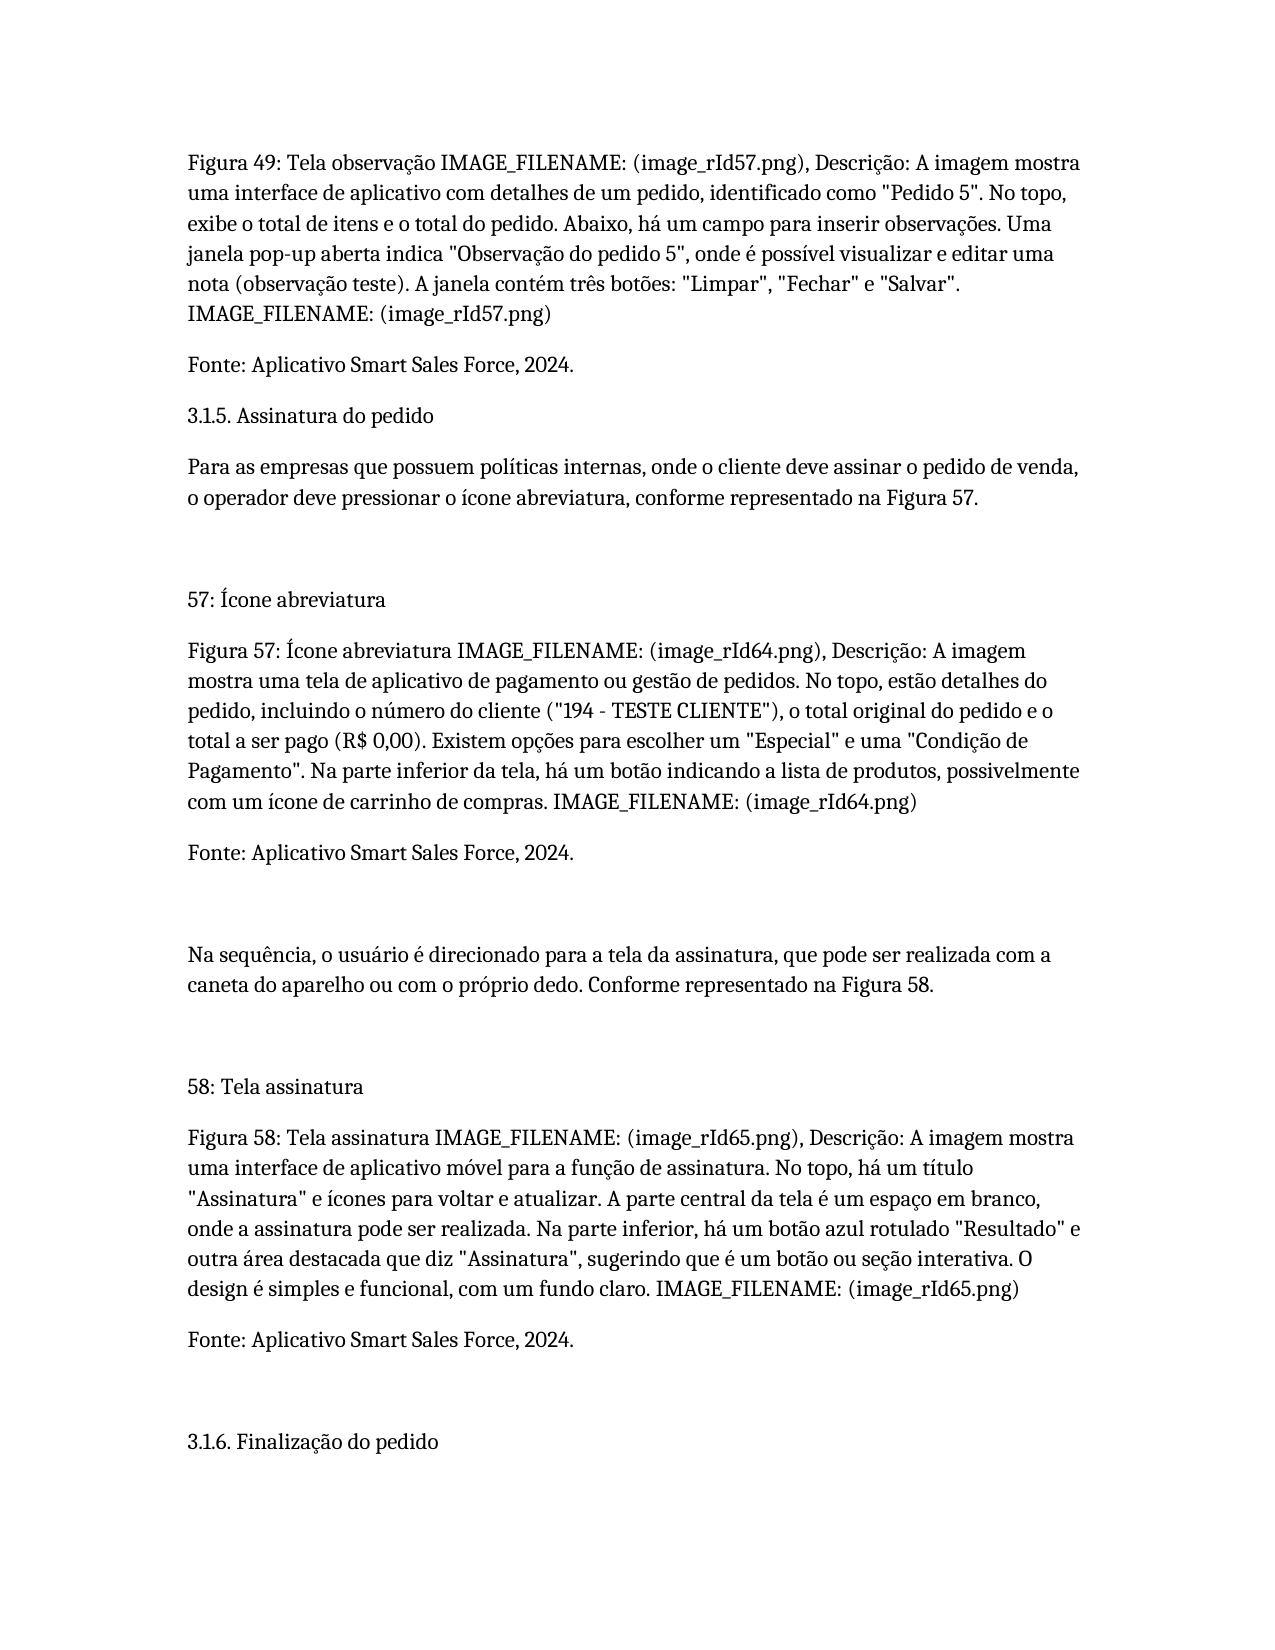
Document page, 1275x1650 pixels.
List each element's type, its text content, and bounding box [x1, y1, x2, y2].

text 3.1.5. Assinatura do pedido [187, 403, 1087, 429]
text Fonte: Aplicativo Smart Sales Force, 2024. [187, 352, 1087, 378]
text Fonte: Aplicativo Smart Sales Force, 2024. [187, 839, 1087, 866]
text Para as empresas que possuem políticas internas, onde o cliente deve assinar o pedido de venda, o operador deve pressionar o ícone abreviatura, conforme representado na Figura 57. [187, 454, 1087, 511]
text Figura 49: Tela observação IMAGE_FILENAME: (image_rId57.png), Descrição: A imagem mostra uma interface de aplicativo com detalhes de um pedido, identificado como "Pedido 5". No topo, exibe o total de itens e o total do pedido. Abaixo, há um campo para inserir observações. Uma janela pop-up aberta indica "Observação do pedido 5", onde é possível visualizar e editar uma nota (observação teste). A janela contém três botões: "Limpar", "Fechar" e "Salvar". IMAGE_FILENAME: (image_rId57.png) [187, 150, 1087, 327]
text Fonte: Aplicativo Smart Sales Force, 2024. [187, 1327, 1087, 1353]
text Na sequência, o usuário é direcionado para a tela da assinatura, que pode ser realizada com a caneta do aparelho ou com o próprio dedo. Conforme representado na Figura 58. [187, 942, 1087, 998]
text 3.1.6. Finalização do pedido [187, 1429, 1087, 1456]
text 57: Ícone abreviatura [187, 586, 1087, 613]
text 58: Tela assinatura [187, 1074, 1087, 1100]
text Figura 58: Tela assinatura IMAGE_FILENAME: (image_rId65.png), Descrição: A imagem mostra uma interface de aplicativo móvel para a função de assinatura. No topo, há um título "Assinatura" e ícones para voltar e atualizar. A parte central da tela é um espaço em branco, onde a assinatura pode ser realizada. Na parte inferior, há um botão azul rotulado "Resultado" e outra área destacada que diz "Assinatura", sugerindo que é um botão ou seção interativa. O design é simples e funcional, com um fundo claro. IMAGE_FILENAME: (image_rId65.png) [187, 1125, 1087, 1302]
text Figura 57: Ícone abreviatura IMAGE_FILENAME: (image_rId64.png), Descrição: A imagem mostra uma tela de aplicativo de pagamento ou gestão de pedidos. No topo, estão detalhes do pedido, incluindo o número do cliente ("194 - TESTE CLIENTE"), o total original do pedido e o total a ser pago (R$ 0,00). Existem opções para escolher um "Especial" e uma "Condição de Pagamento". Na parte inferior da tela, há um botão indicando a lista de produtos, possivelmente com um ícone de carrinho de compras. IMAGE_FILENAME: (image_rId64.png) [187, 637, 1087, 815]
